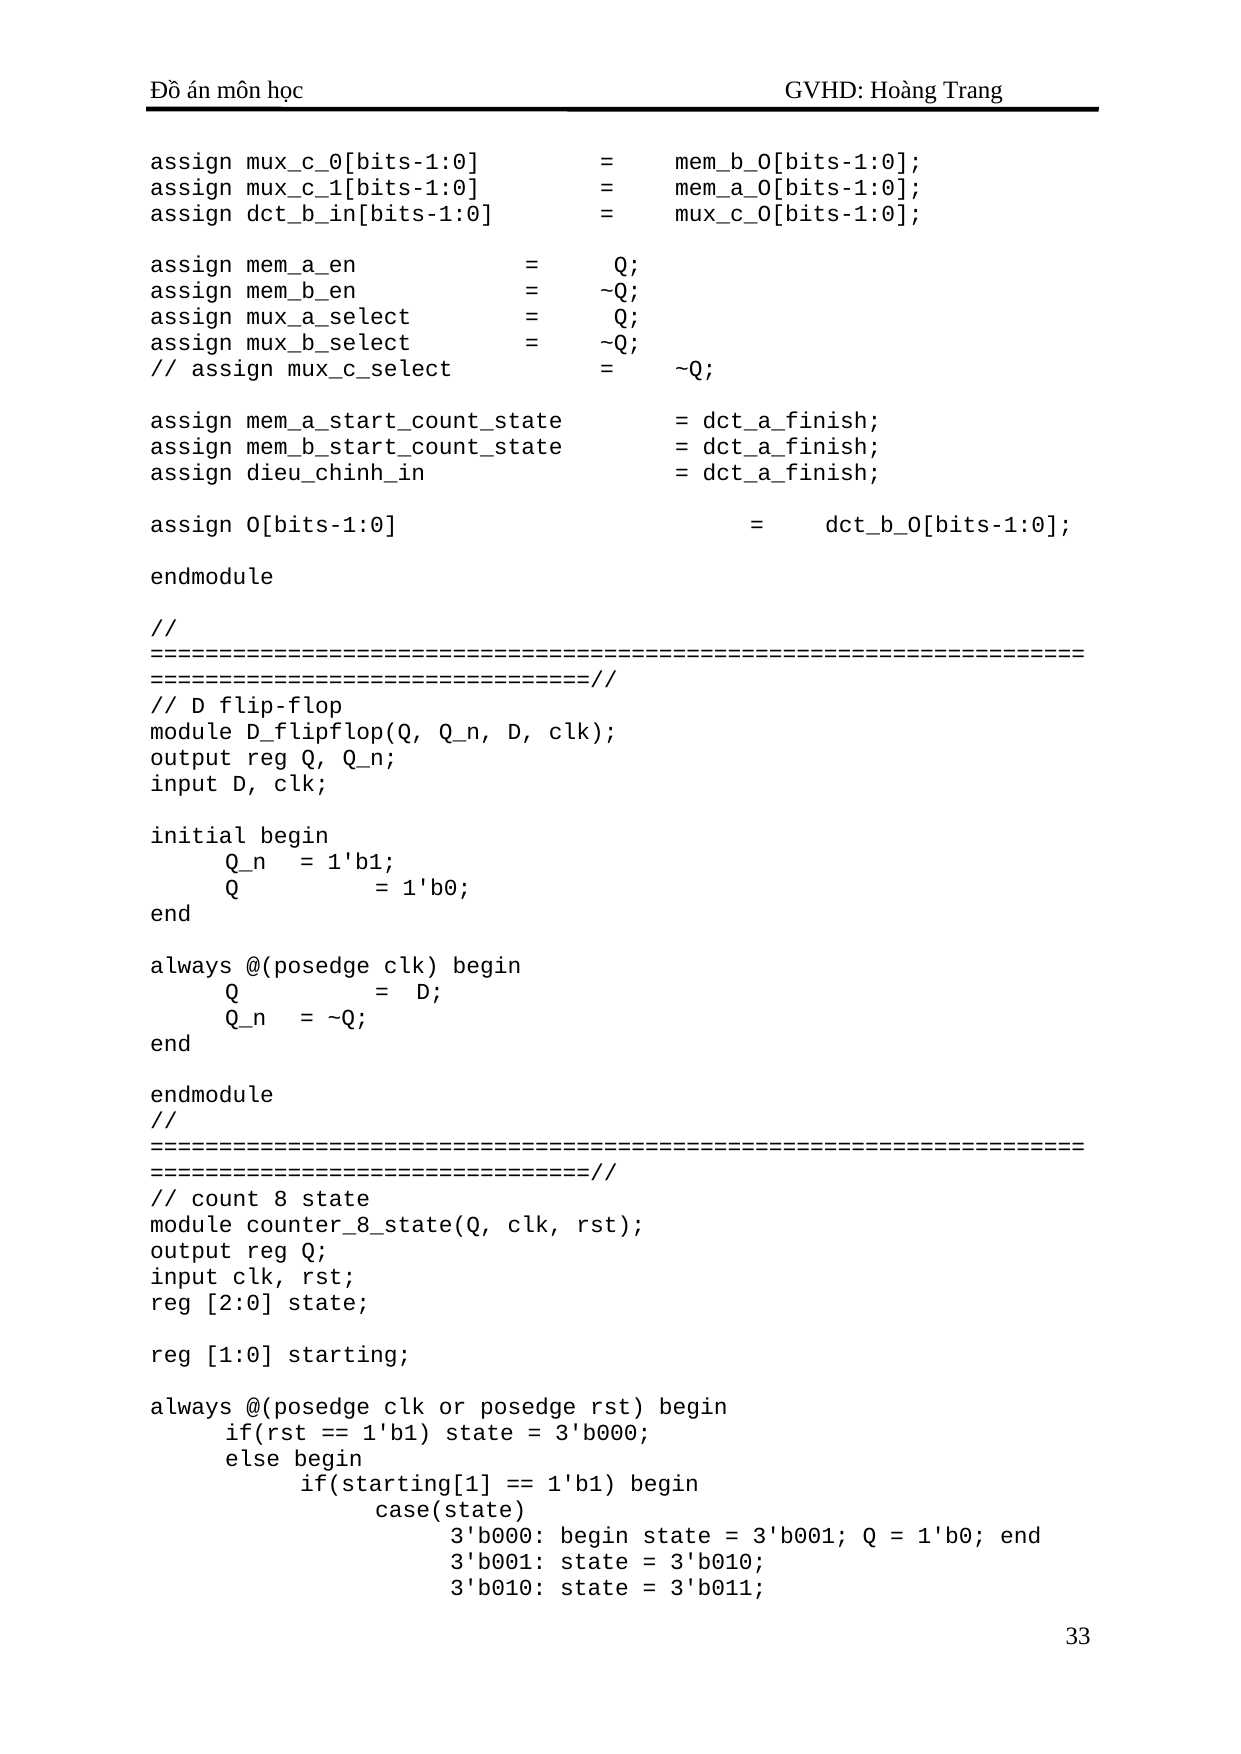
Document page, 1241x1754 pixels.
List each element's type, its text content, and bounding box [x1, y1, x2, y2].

text if(starting[1] == 1'b1) begin [150, 1473, 1090, 1499]
text assign mem_a_en = Q; [150, 254, 1090, 280]
text assign dct_b_in[bits-1:0] = mux_c_O[bits-1:0]; [150, 202, 1090, 228]
text assign mem_b_en = ~Q; [150, 280, 1090, 306]
text always @(posedge clk) begin [150, 954, 1090, 980]
text endmodule [150, 565, 1090, 591]
text Q = D; [150, 980, 1090, 1006]
text 3'b001: state = 3'b010; [150, 1551, 1090, 1577]
text assign mem_a_start_count_state = dct_a_finish; [150, 409, 1090, 435]
text Q_n = ~Q; [150, 1006, 1090, 1032]
text Q = 1'b0; [150, 876, 1090, 902]
text module counter_8_state(Q, clk, rst); [150, 1213, 1090, 1239]
text assign mux_a_select = Q; [150, 306, 1090, 332]
text end [150, 902, 1090, 928]
text assign mem_b_start_count_state = dct_a_finish; [150, 435, 1090, 461]
text input clk, rst; [150, 1265, 1090, 1291]
text assign dieu_chinh_in = dct_a_finish; [150, 461, 1090, 487]
text case(state) [150, 1499, 1090, 1525]
text reg [1:0] starting; [150, 1343, 1090, 1369]
text //====================================================================================================// [150, 1110, 1090, 1187]
text Q_n = 1'b1; [150, 850, 1090, 876]
text module D_flipflop(Q, Q_n, D, clk); [150, 721, 1090, 747]
text //====================================================================================================// [150, 617, 1090, 695]
text output reg Q, Q_n; [150, 747, 1090, 772]
text output reg Q; [150, 1239, 1090, 1265]
text // D flip-flop [150, 695, 1090, 721]
text input D, clk; [150, 772, 1090, 798]
text assign mux_b_select = ~Q; [150, 332, 1090, 357]
text if(rst == 1'b1) state = 3'b000; [150, 1421, 1090, 1447]
text end [150, 1032, 1090, 1058]
text // assign mux_c_select = ~Q; [150, 357, 1090, 383]
text 3'b000: begin state = 3'b001; Q = 1'b0; end [150, 1525, 1090, 1551]
text assign mux_c_1[bits-1:0] = mem_a_O[bits-1:0]; [150, 176, 1090, 202]
text endmodule [150, 1084, 1090, 1110]
text else begin [150, 1447, 1090, 1473]
text // count 8 state [150, 1187, 1090, 1213]
text assign mux_c_0[bits-1:0] = mem_b_O[bits-1:0]; [150, 150, 1090, 176]
text initial begin [150, 824, 1090, 850]
text reg [2:0] state; [150, 1291, 1090, 1317]
text assign O[bits-1:0] = dct_b_O[bits-1:0]; [150, 513, 1090, 539]
text 3'b010: state = 3'b011; [150, 1577, 1090, 1602]
text always @(posedge clk or posedge rst) begin [150, 1395, 1090, 1421]
